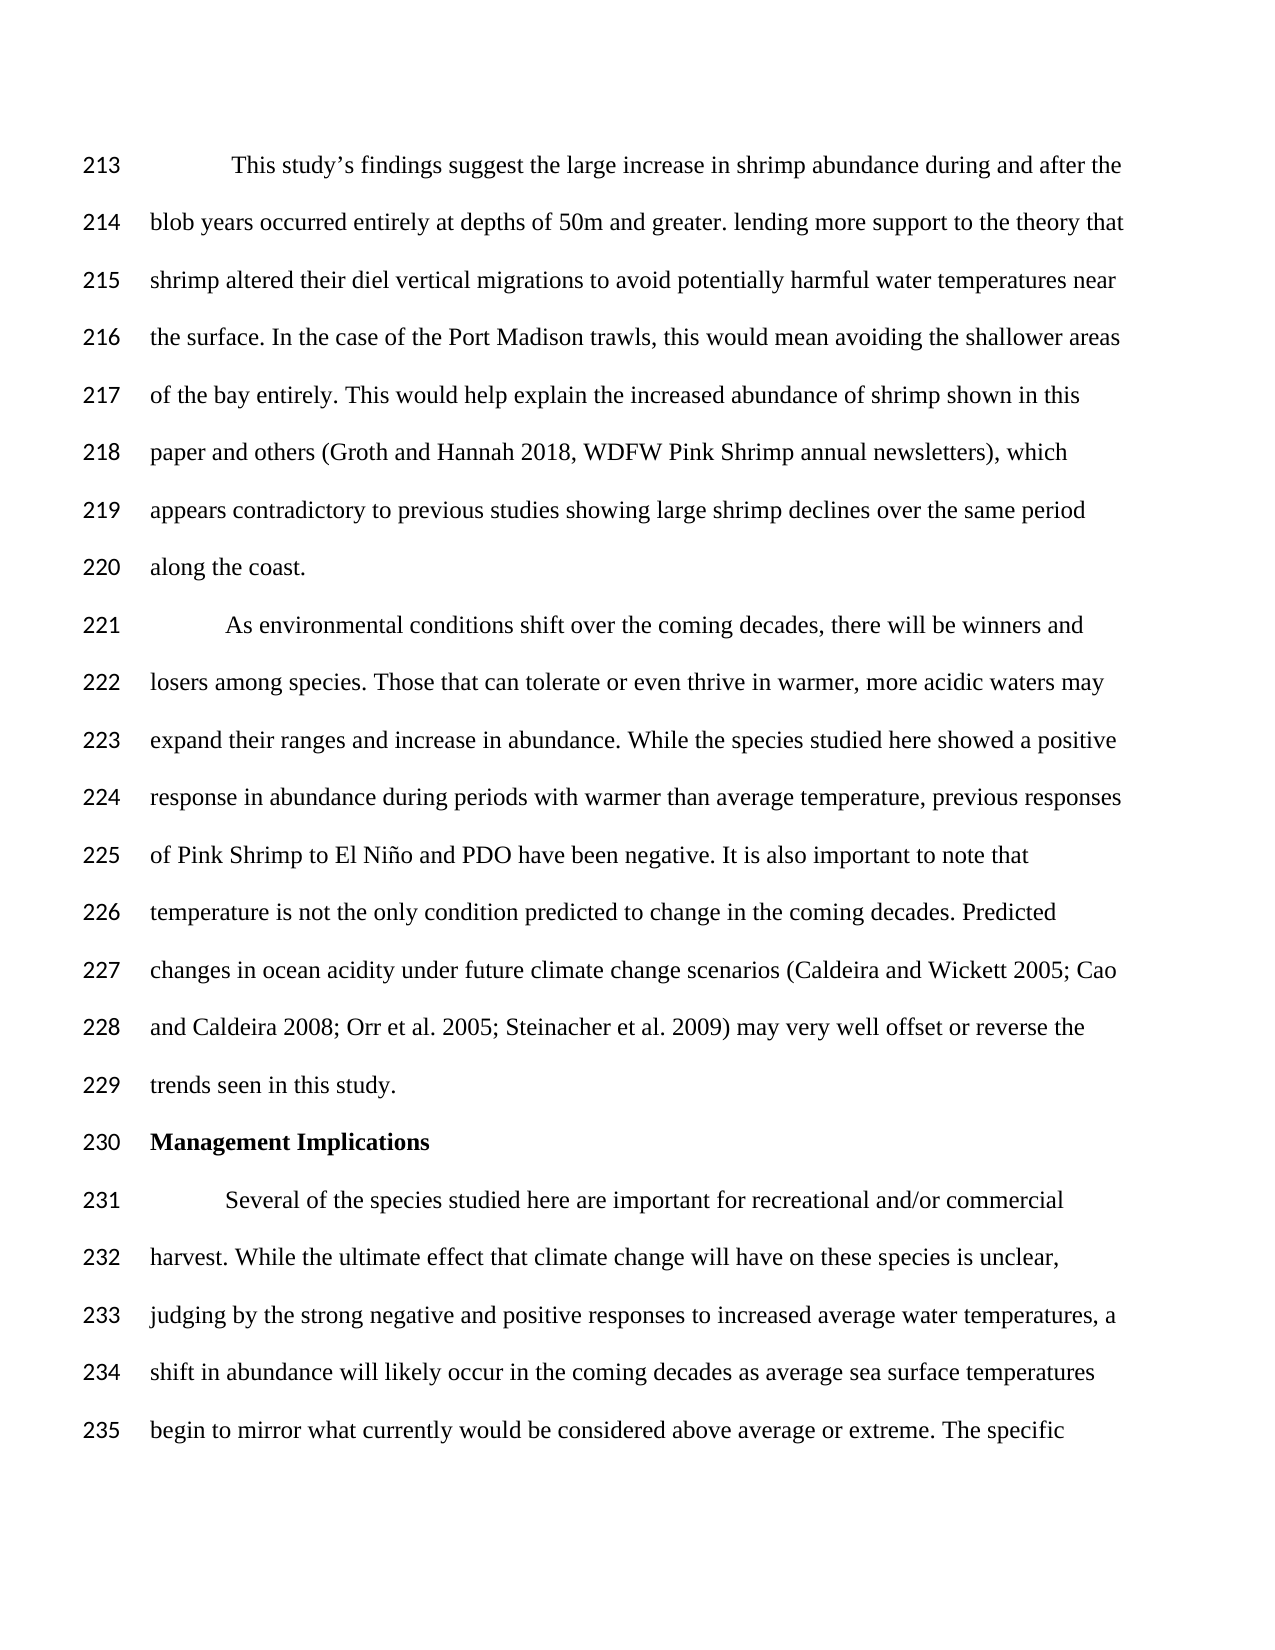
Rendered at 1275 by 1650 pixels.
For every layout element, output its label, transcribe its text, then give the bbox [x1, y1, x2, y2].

text This study’s findings suggest the large increase in shrimp abundance during and after the blob years occurred entirely at depths of 50m and greater. lending more support to the theory that shrimp altered their diel vertical migrations to avoid potentially harmful water temperatures near the surface. In the case of the Port Madison trawls, this would mean avoiding the shallower areas of the bay entirely. This would help explain the increased abundance of shrimp shown in this paper and others (Groth and Hannah 2018, WDFW Pink Shrimp annual newsletters), which appears contradictory to previous studies showing large shrimp declines over the same period along the coast. [150, 150, 1125, 581]
text As environmental conditions shift over the coming decades, there will be winners and losers among species. Those that can tolerate or even thrive in warmer, more acidic waters may expand their ranges and increase in abundance. While the species studied here showed a positive response in abundance during periods with warmer than average temperature, previous responses of Pink Shrimp to El Niño and PDO have been negative. It is also important to note that temperature is not the only condition predicted to change in the coming decades. Predicted changes in ocean acidity under future climate change scenarios (Caldeira and Wickett 2005; Cao and Caldeira 2008; Orr et al. 2005; Steinacher et al. 2009) may very well offset or reverse the trends seen in this study. [150, 610, 1125, 1099]
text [150, 1185, 1125, 1444]
text Management Implications [150, 1127, 1125, 1156]
